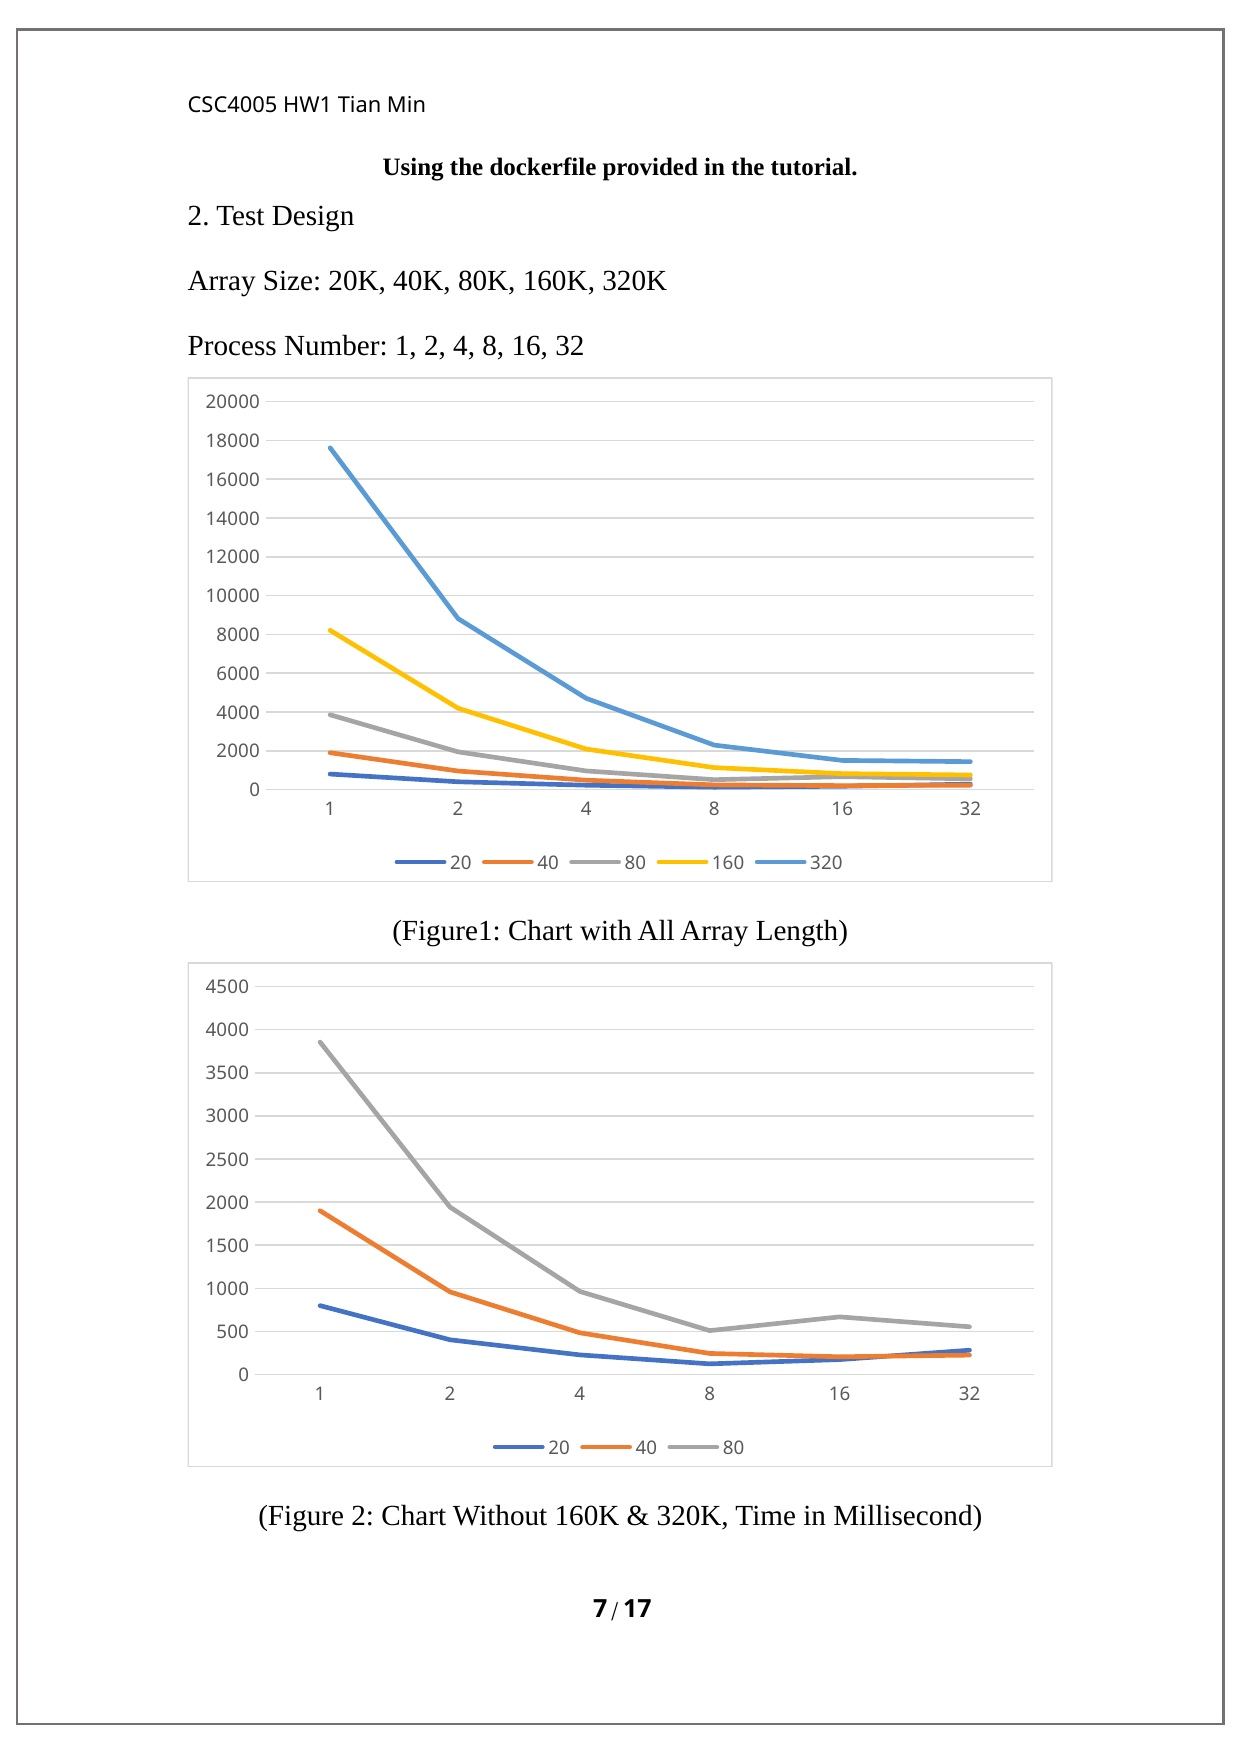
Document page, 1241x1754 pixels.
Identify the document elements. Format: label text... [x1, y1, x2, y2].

text (Figure1: Chart with All Array Length) [187, 897, 1053, 962]
text Array Size: 20K, 40K, 80K, 160K, 320K [187, 247, 1053, 312]
text Process Number: 1, 2, 4, 8, 16, 32 [187, 312, 1053, 377]
text 2. Test Design [187, 182, 1053, 247]
text Using the dockerfile provided in the tutorial. [187, 150, 1053, 182]
text (Figure 2: Chart Without 160K & 320K, Time in Millisecond) [187, 1482, 1053, 1547]
